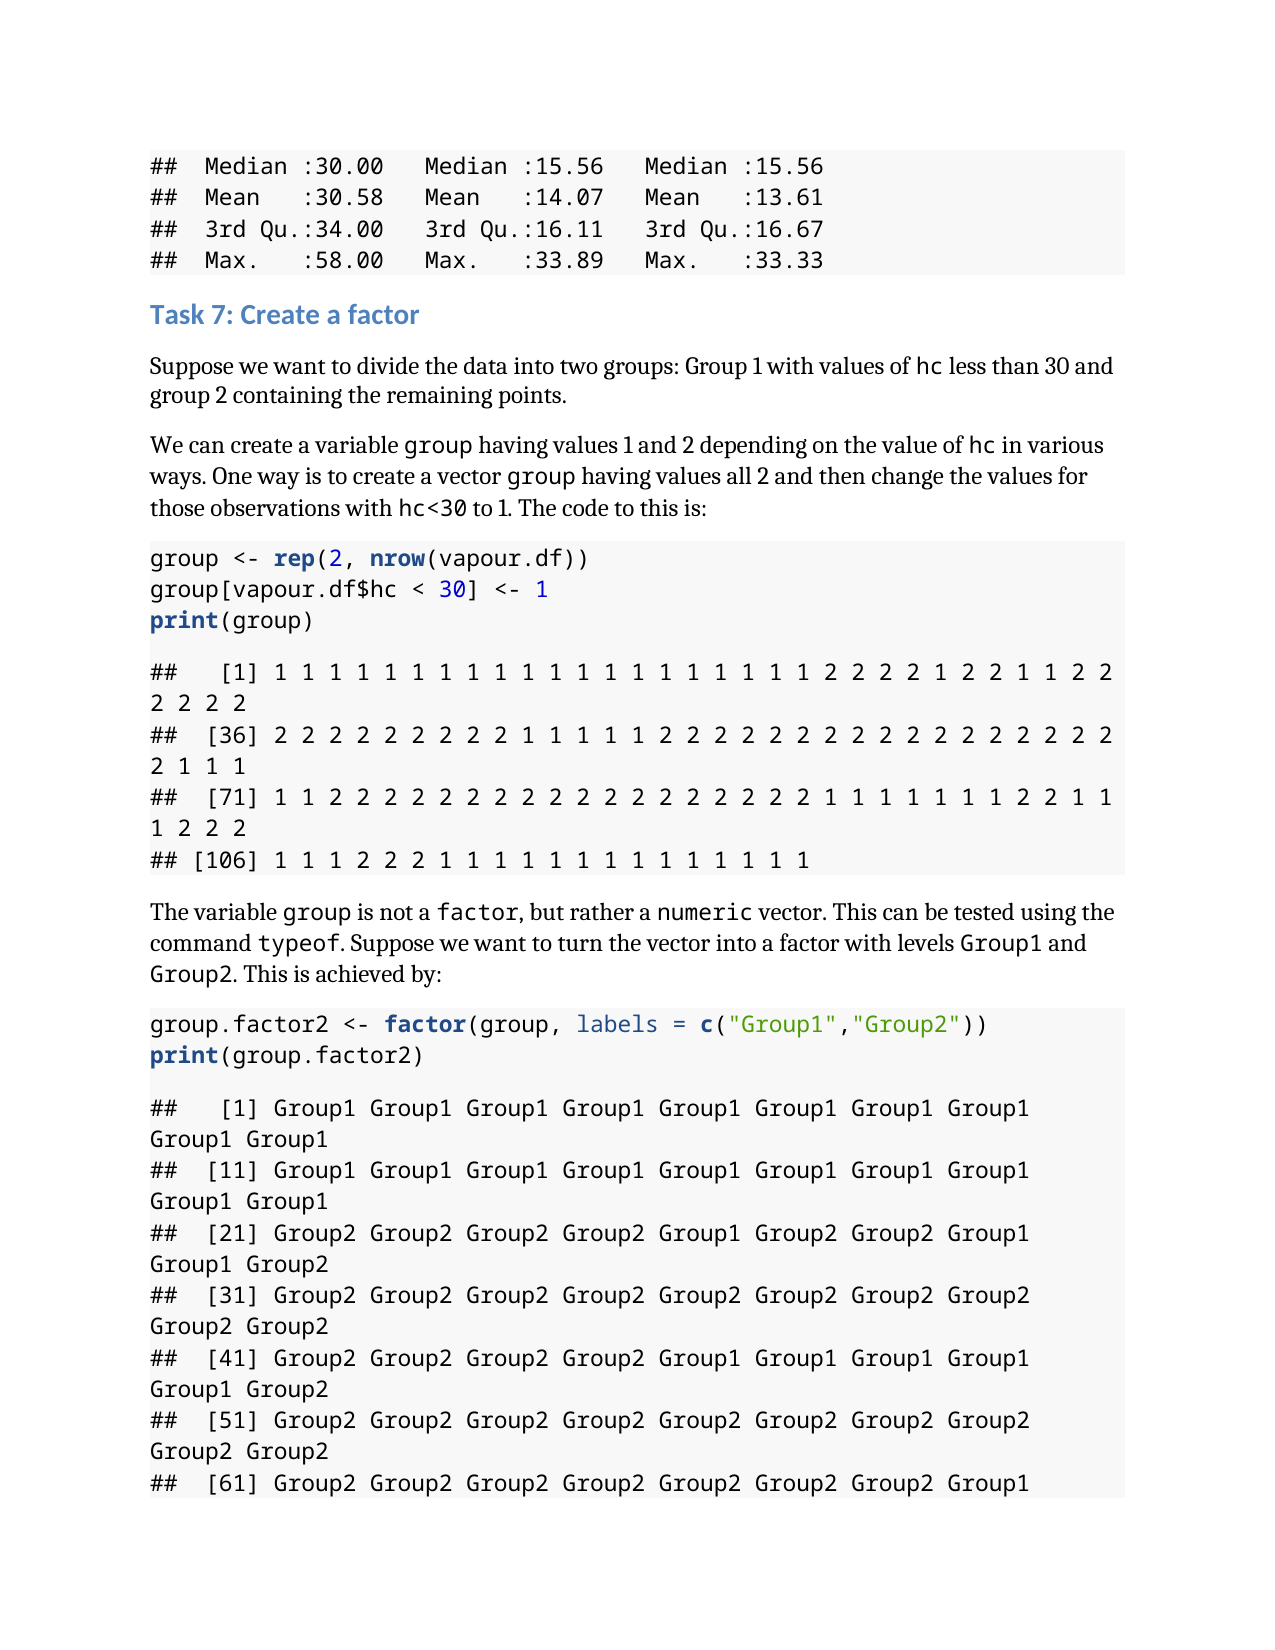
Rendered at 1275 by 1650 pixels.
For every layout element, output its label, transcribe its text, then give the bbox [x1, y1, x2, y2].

text The variable group is not a factor, but rather a numeric vector. This can be tested using the command typeof. Suppose we want to turn the vector into a factor with levels Group1 and Group2. This is achieved by: [150, 896, 1125, 989]
text Suppose we want to divide the data into two groups: Group 1 with values of hc less than 30 and group 2 containing the remaining points. [150, 350, 1125, 410]
text ## [1] 1 1 1 1 1 1 1 1 1 1 1 1 1 1 1 1 1 1 1 1 2 2 2 2 1 2 2 1 1 2 2 2 2 2 2 ## [36] 2 2 2 2 2 2 2 2 2 1 1 1 1 1 2 2 2 2 2 2 2 2 2 2 2 2 2 2 2 2 2 2 1 1 1 ## [71] 1 1 2 2 2 2 2 2 2 2 2 2 2 2 2 2 2 2 2 2 1 1 1 1 1 1 1 2 2 1 1 1 2 2 2 ## [106] 1 1 1 2 2 2 1 1 1 1 1 1 1 1 1 1 1 1 1 1 [150, 656, 1125, 875]
text We can create a variable group having values 1 and 2 depending on the value of hc in various ways. One way is to create a vector group having values all 2 and then change the values for those observations with hc<30 to 1. The code to this is: [150, 429, 1125, 523]
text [150, 150, 1125, 275]
text group <- rep(2, nrow(vapour.df)) group[vapour.df$hc < 30] <- 1 print(group) [315, 541, 1125, 635]
subtitle Task 7: Create a factor [150, 296, 1125, 331]
text group.factor2 <- factor(group, labels = c("Group1","Group2")) print(group.factor2) [425, 1008, 1125, 1071]
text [150, 1091, 1125, 1498]
